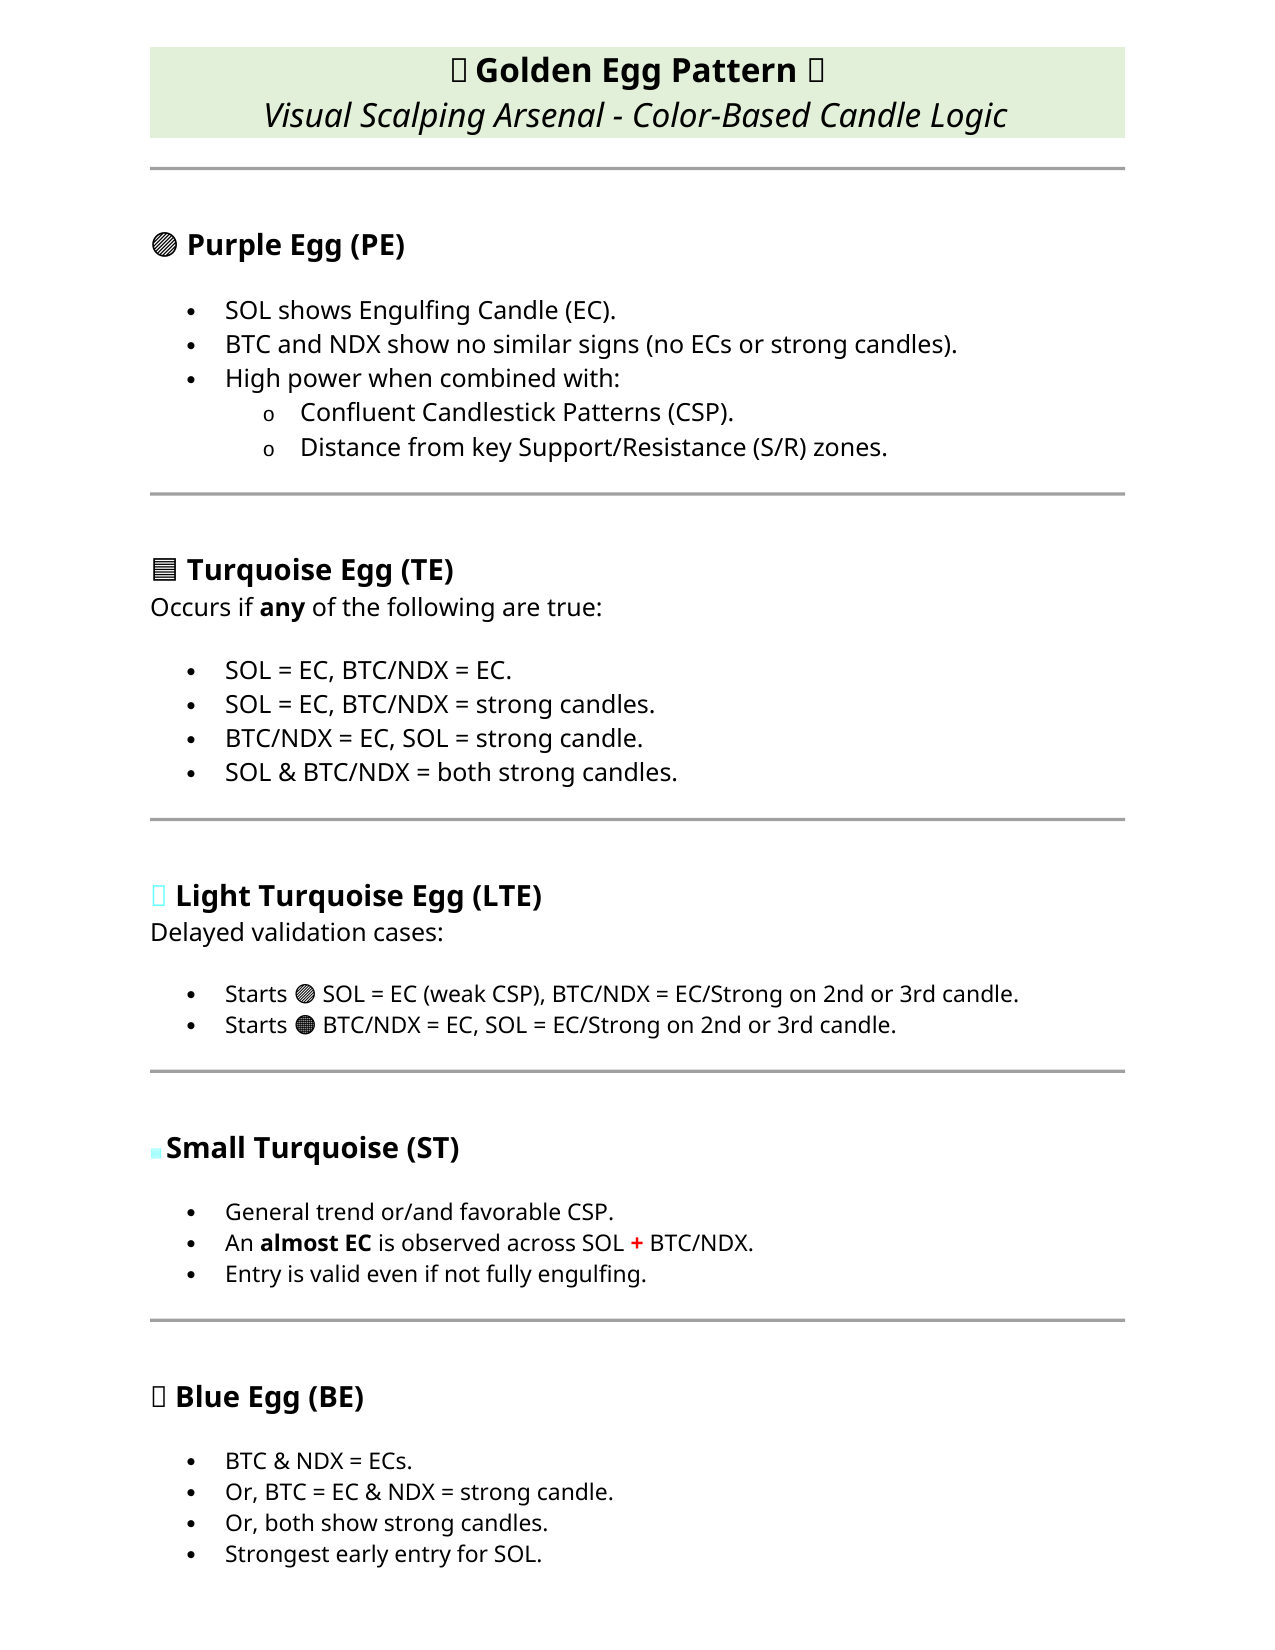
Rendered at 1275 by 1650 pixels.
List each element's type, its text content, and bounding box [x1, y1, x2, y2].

list An almost EC is observed across SOL + BTC/NDX. [187, 1227, 1125, 1258]
text 🟣 Purple Egg (PE) [150, 224, 1125, 264]
list Strongest early entry for SOL. [187, 1538, 1125, 1570]
list High power when combined with: [187, 361, 1125, 395]
list SOL = EC, BTC/NDX = EC. [187, 652, 1125, 687]
list BTC/NDX = EC, SOL = strong candle. [187, 721, 1125, 755]
list Or, both show strong candles. [187, 1507, 1125, 1538]
text 📘 Light Turquoise Egg (LTE) Delayed validation cases: [150, 875, 1125, 949]
list General trend or/and favorable CSP. [187, 1196, 1125, 1227]
list BTC and NDX show no similar signs (no ECs or strong candles). [187, 327, 1125, 361]
text 🔵 Blue Egg (BE) [150, 1376, 1125, 1416]
list Confluent Candlestick Patterns (CSP). [262, 395, 1125, 429]
list BTC & NDX = ECs. [187, 1445, 1125, 1476]
list SOL shows Engulfing Candle (EC). [187, 293, 1125, 327]
list Starts 🟠 BTC/NDX = EC, SOL = EC/Strong on 2nd or 3rd candle. [187, 1009, 1125, 1041]
text 🟦 Turquoise Egg (TE) Occurs if any of the following are true: [150, 549, 1125, 623]
list SOL = EC, BTC/NDX = strong candles. [187, 687, 1125, 721]
text 🟦 Small Turquoise (ST) [150, 1127, 1125, 1167]
text 🥇 Golden Egg Pattern 🥇 Visual Scalping Arsenal - Color-Based Candle Logic [150, 47, 1125, 138]
list Starts 🟣 SOL = EC (weak CSP), BTC/NDX = EC/Strong on 2nd or 3rd candle. [187, 978, 1125, 1009]
list Or, BTC = EC & NDX = strong candle. [187, 1476, 1125, 1507]
list Entry is valid even if not fully engulfing. [187, 1258, 1125, 1289]
list Distance from key Support/Resistance (S/R) zones. [262, 429, 1125, 463]
list SOL & BTC/NDX = both strong candles. [187, 755, 1125, 789]
